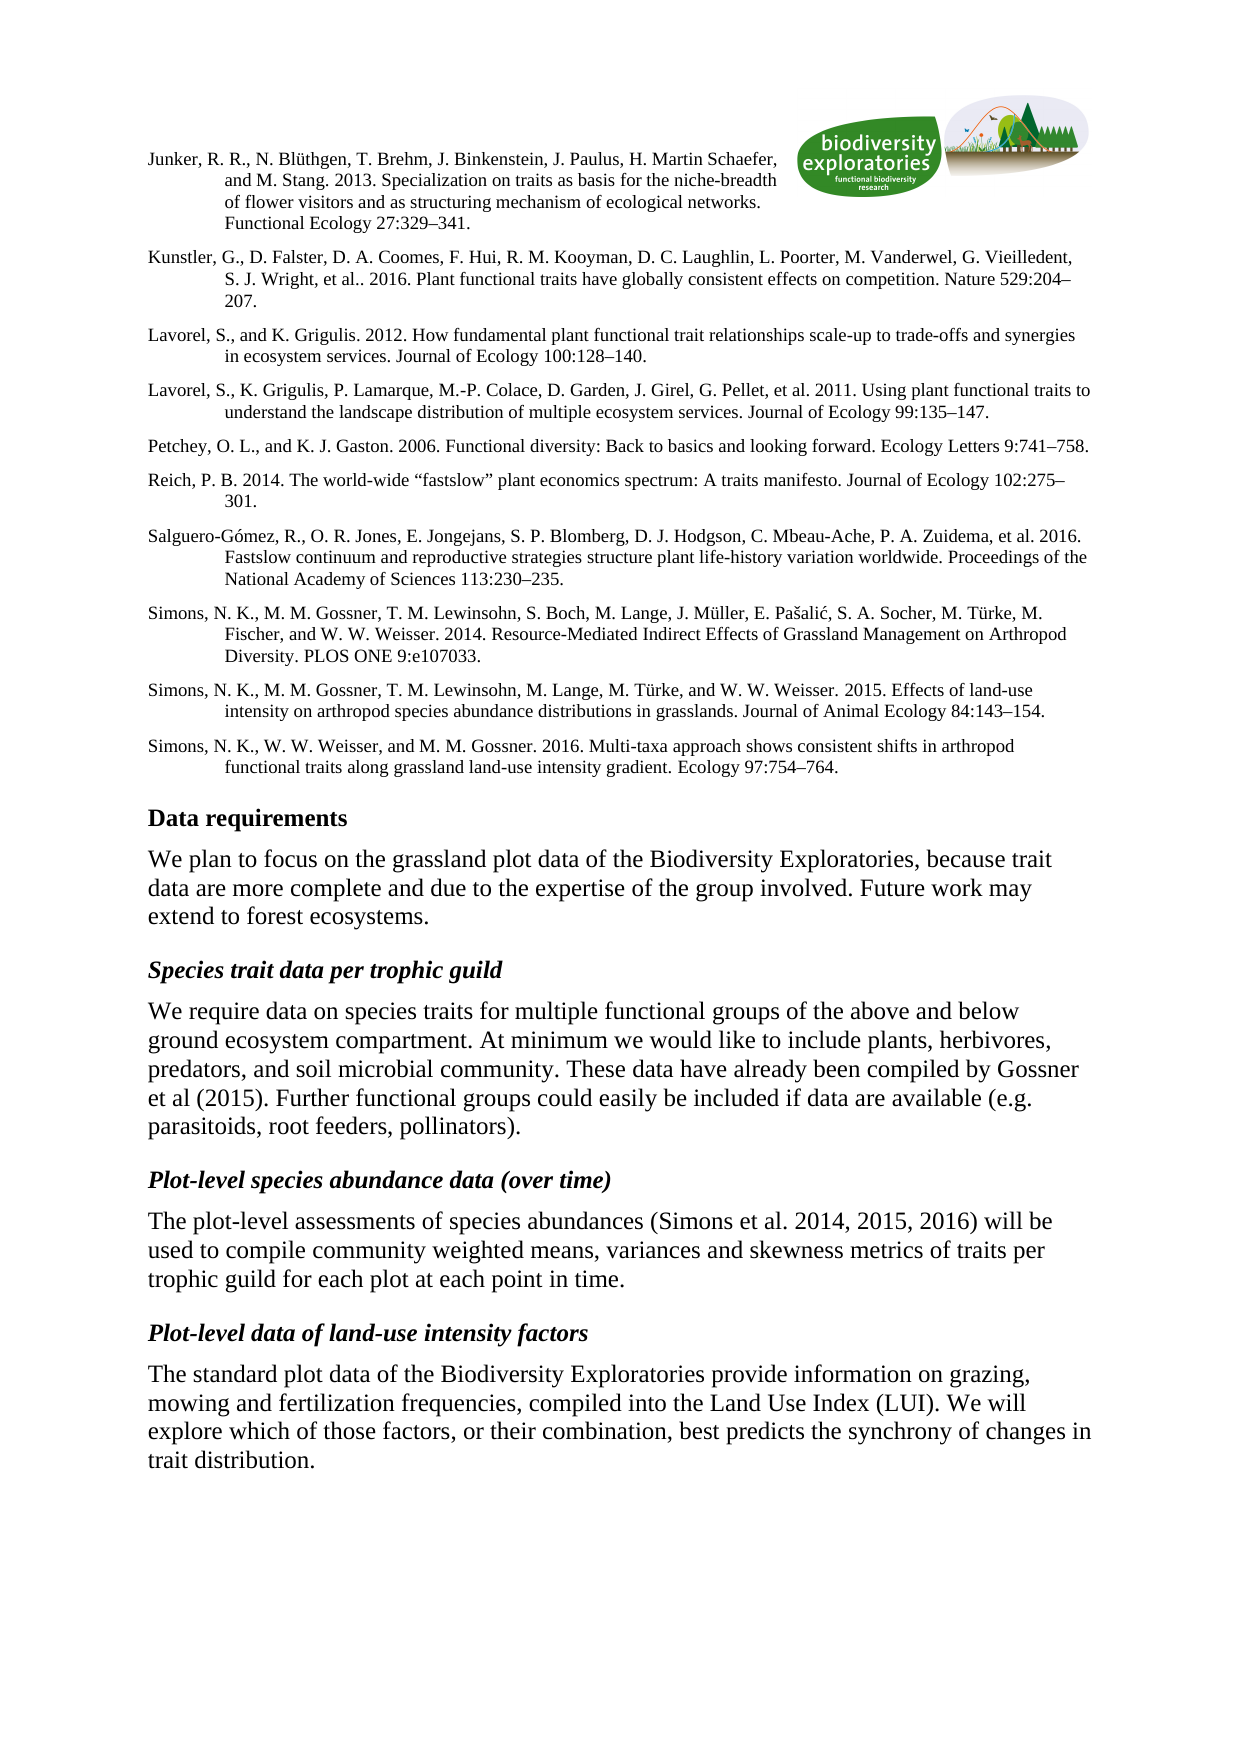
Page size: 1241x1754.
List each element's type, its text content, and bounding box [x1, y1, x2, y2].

text Kunstler, G., D. Falster, D. A. Coomes, F. Hui, R. M. Kooyman, D. C. Laughlin, L. Poorter, M. Vanderwel, G. Vieilledent, S. J. Wright, et al.. 2016. Plant functional traits have globally consistent effects on competition. Nature 529:204–207. [148, 246, 1093, 311]
text Junker, R. R., N. Blüthgen, T. Brehm, J. Binkenstein, J. Paulus, H. Martin Schaefer, and M. Stang. 2013. Specialization on traits as basis for the niche-breadth of flower visitors and as structuring mechanism of ecological networks. Functional Ecology 27:329–341. [148, 148, 1093, 234]
text Lavorel, S., and K. Grigulis. 2012. How fundamental plant functional trait relationships scale-up to trade-offs and synergies in ecosystem services. Journal of Ecology 100:128–140. [148, 323, 1093, 367]
text We require data on species traits for multiple functional groups of the above and below ground ecosystem compartment. At minimum we would like to include plants, herbivores, predators, and soil microbial community. These data have already been compiled by Gossner et al (2015). Further functional groups could easily be included if data are available (e.g. parasitoids, root feeders, pollinators). [148, 996, 1093, 1140]
subtitle Plot-level species abundance data (over time) [148, 1165, 1093, 1194]
text Simons, N. K., M. M. Gossner, T. M. Lewinsohn, M. Lange, M. Türke, and W. W. Weisser. 2015. Effects of land-use intensity on arthropod species abundance distributions in grasslands. Journal of Animal Ecology 84:143–154. [148, 679, 1093, 722]
text The standard plot data of the Biodiversity Exploratories provide information on grazing, mowing and fertilization frequencies, compiled into the Land Use Index (LUI). We will explore which of those factors, or their combination, best predicts the synchrony of changes in trait distribution. [148, 1359, 1093, 1474]
text Lavorel, S., K. Grigulis, P. Lamarque, M.-P. Colace, D. Garden, J. Girel, G. Pellet, et al. 2011. Using plant functional traits to understand the landscape distribution of multiple ecosystem services. Journal of Ecology 99:135–147. [148, 379, 1093, 422]
text Petchey, O. L., and K. J. Gaston. 2006. Functional diversity: Back to basics and looking forward. Ecology Letters 9:741–758. [148, 435, 1093, 456]
picture [797, 88, 1093, 148]
subtitle Plot-level data of land-use intensity factors [148, 1318, 1093, 1346]
text Simons, N. K., M. M. Gossner, T. M. Lewinsohn, S. Boch, M. Lange, J. Müller, E. Pašalić, S. A. Socher, M. Türke, M. Fischer, and W. W. Weisser. 2014. Resource-Mediated Indirect Effects of Grassland Management on Arthropod Diversity. PLOS ONE 9:e107033. [148, 602, 1093, 666]
subtitle Data requirements [148, 803, 1093, 831]
text Salguero-Gómez, R., O. R. Jones, E. Jongejans, S. P. Blomberg, D. J. Hodgson, C. Mbeau-Ache, P. A. Zuidema, et al. 2016. Fastslow continuum and reproductive strategies structure plant life-history variation worldwide. Proceedings of the National Academy of Sciences 113:230–235. [148, 524, 1093, 589]
text Reich, P. B. 2014. The world-wide “fastslow” plant economics spectrum: A traits manifesto. Journal of Ecology 102:275–301. [148, 469, 1093, 512]
text We plan to focus on the grassland plot data of the Biodiversity Exploratories, because trait data are more complete and due to the expertise of the group involved. Future work may extend to forest ecosystems. [148, 844, 1093, 930]
text Simons, N. K., W. W. Weisser, and M. M. Gossner. 2016. Multi-taxa approach shows consistent shifts in arthropod functional traits along grassland land-use intensity gradient. Ecology 97:754–764. [148, 734, 1093, 778]
subtitle Species trait data per trophic guild [148, 955, 1093, 984]
text The plot-level assessments of species abundances (Simons et al. 2014, 2015, 2016) will be used to compile community weighted means, variances and skewness metrics of traits per trophic guild for each plot at each point in time. [148, 1206, 1093, 1293]
